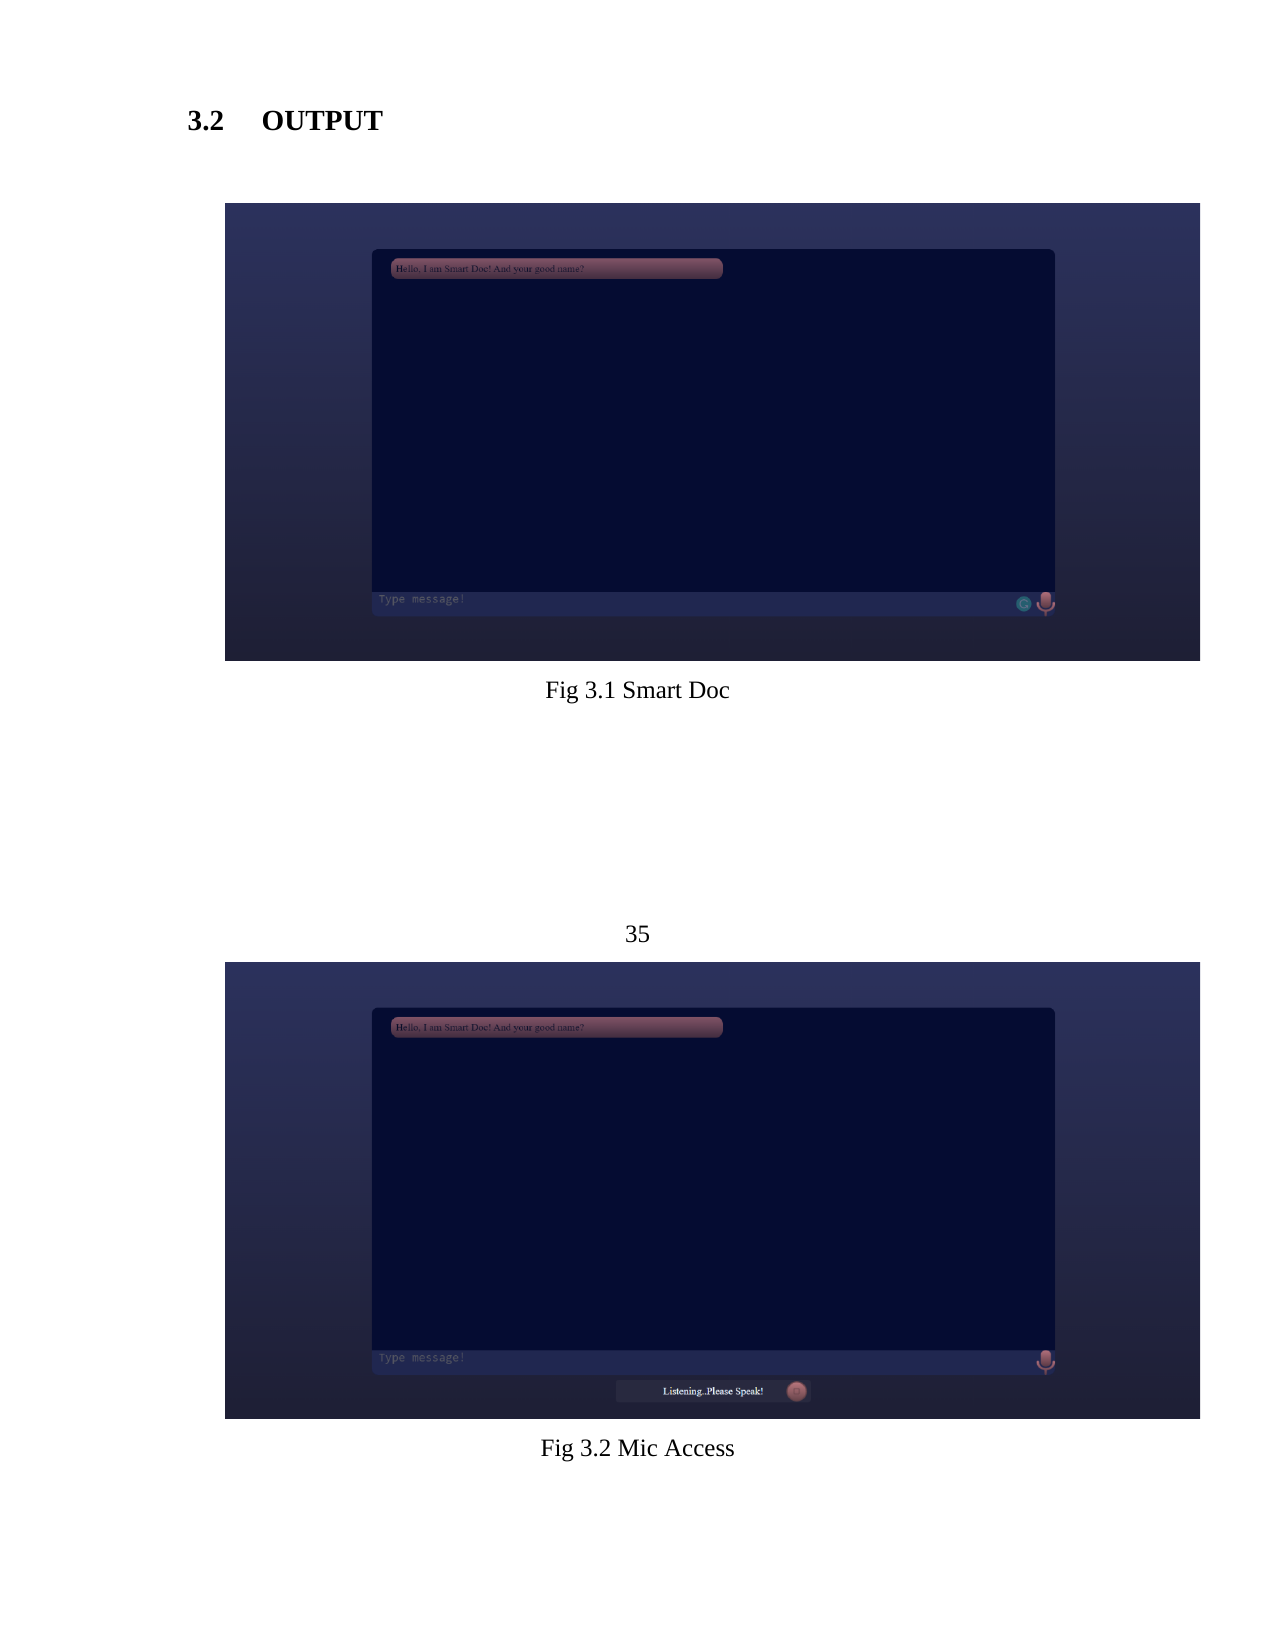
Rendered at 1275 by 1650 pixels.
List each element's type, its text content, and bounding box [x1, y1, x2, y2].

text Fig 3.1 Smart Doc [150, 675, 1125, 704]
picture [225, 962, 1200, 1419]
text Fig 3.2 Mic Access [150, 1433, 1125, 1462]
text 35 [150, 919, 1125, 948]
picture [225, 203, 1200, 661]
list OUTPUT [187, 103, 1125, 137]
